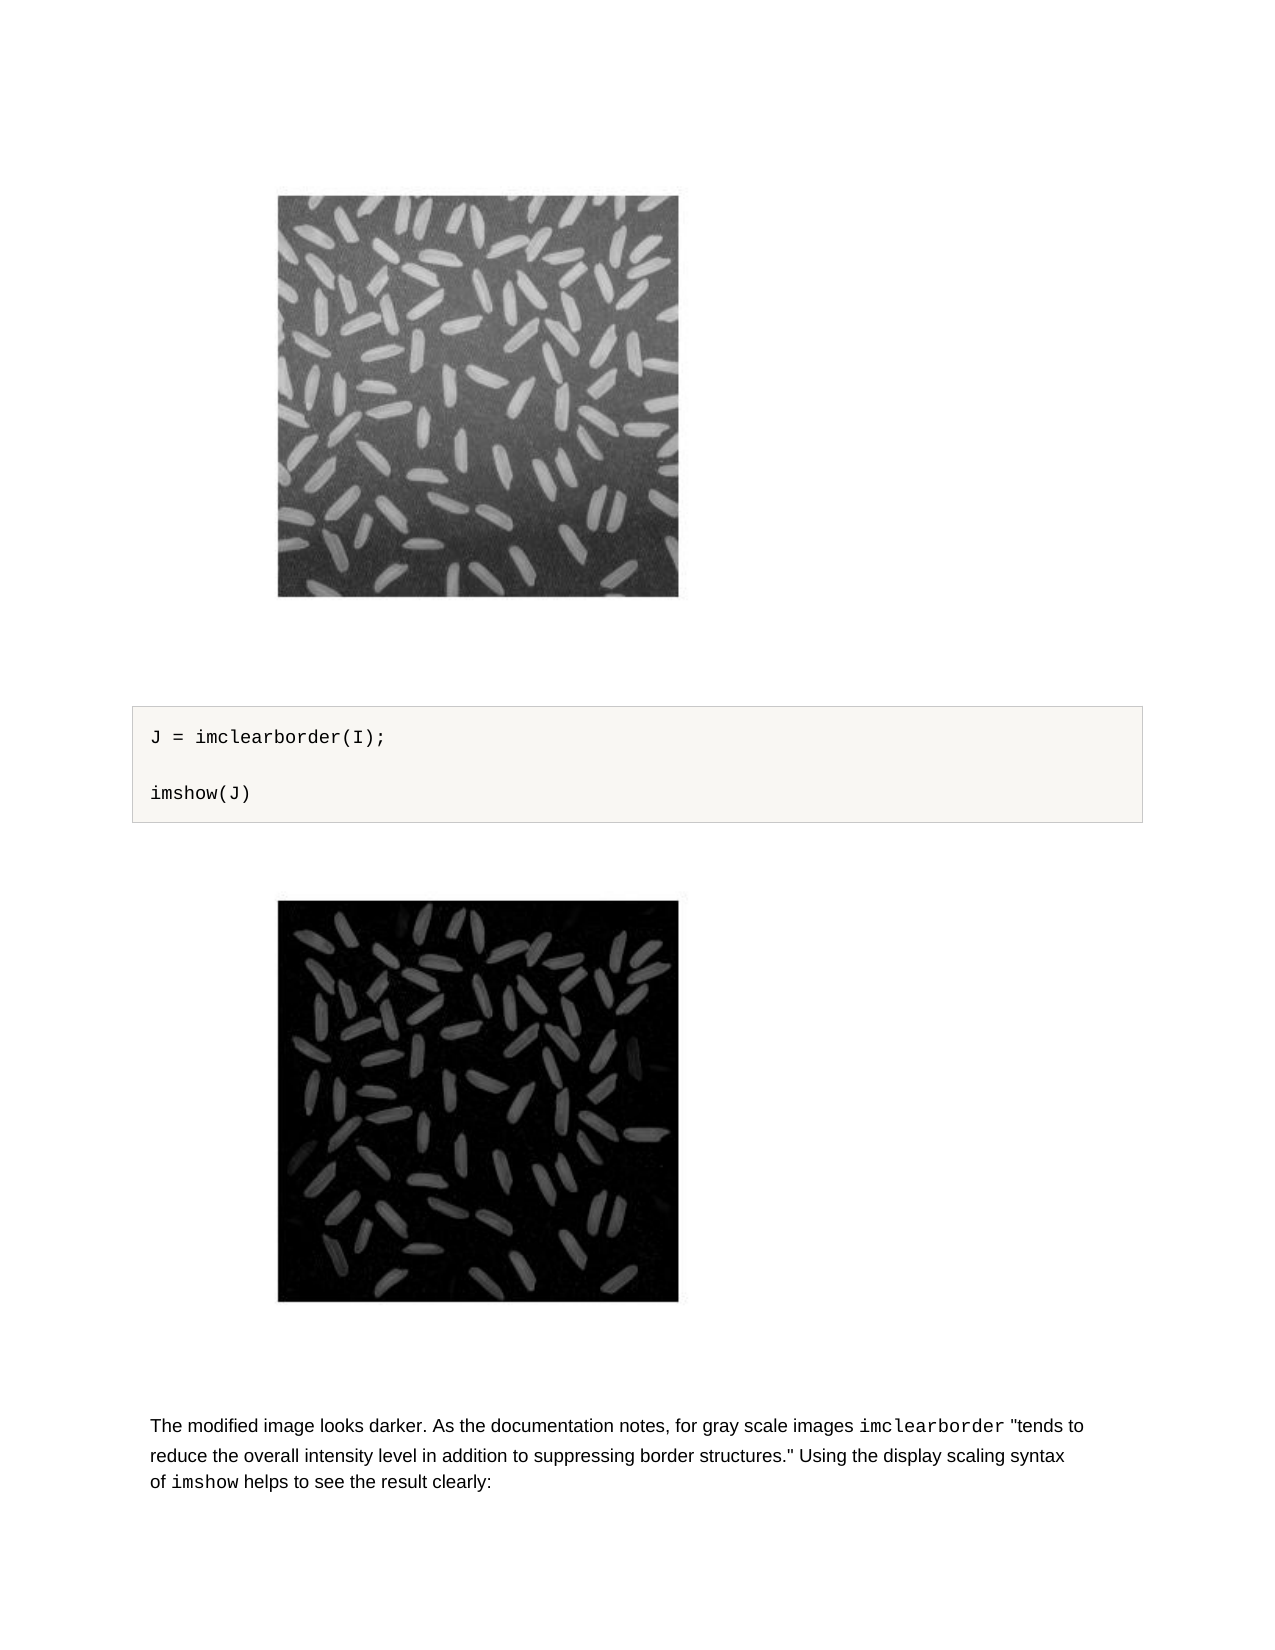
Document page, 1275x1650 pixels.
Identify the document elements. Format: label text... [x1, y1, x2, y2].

text The modified image looks darker. As the documentation notes, for gray scale images imclearborder "tends to reduce the overall intensity level in addition to suppressing border structures." Using the display scaling syntax of imshow helps to see the result clearly: [150, 1410, 1125, 1494]
text J = imclearborder(I); [133, 707, 1142, 749]
text imshow(J) [133, 762, 1142, 822]
picture [150, 854, 807, 1390]
picture [150, 150, 807, 685]
